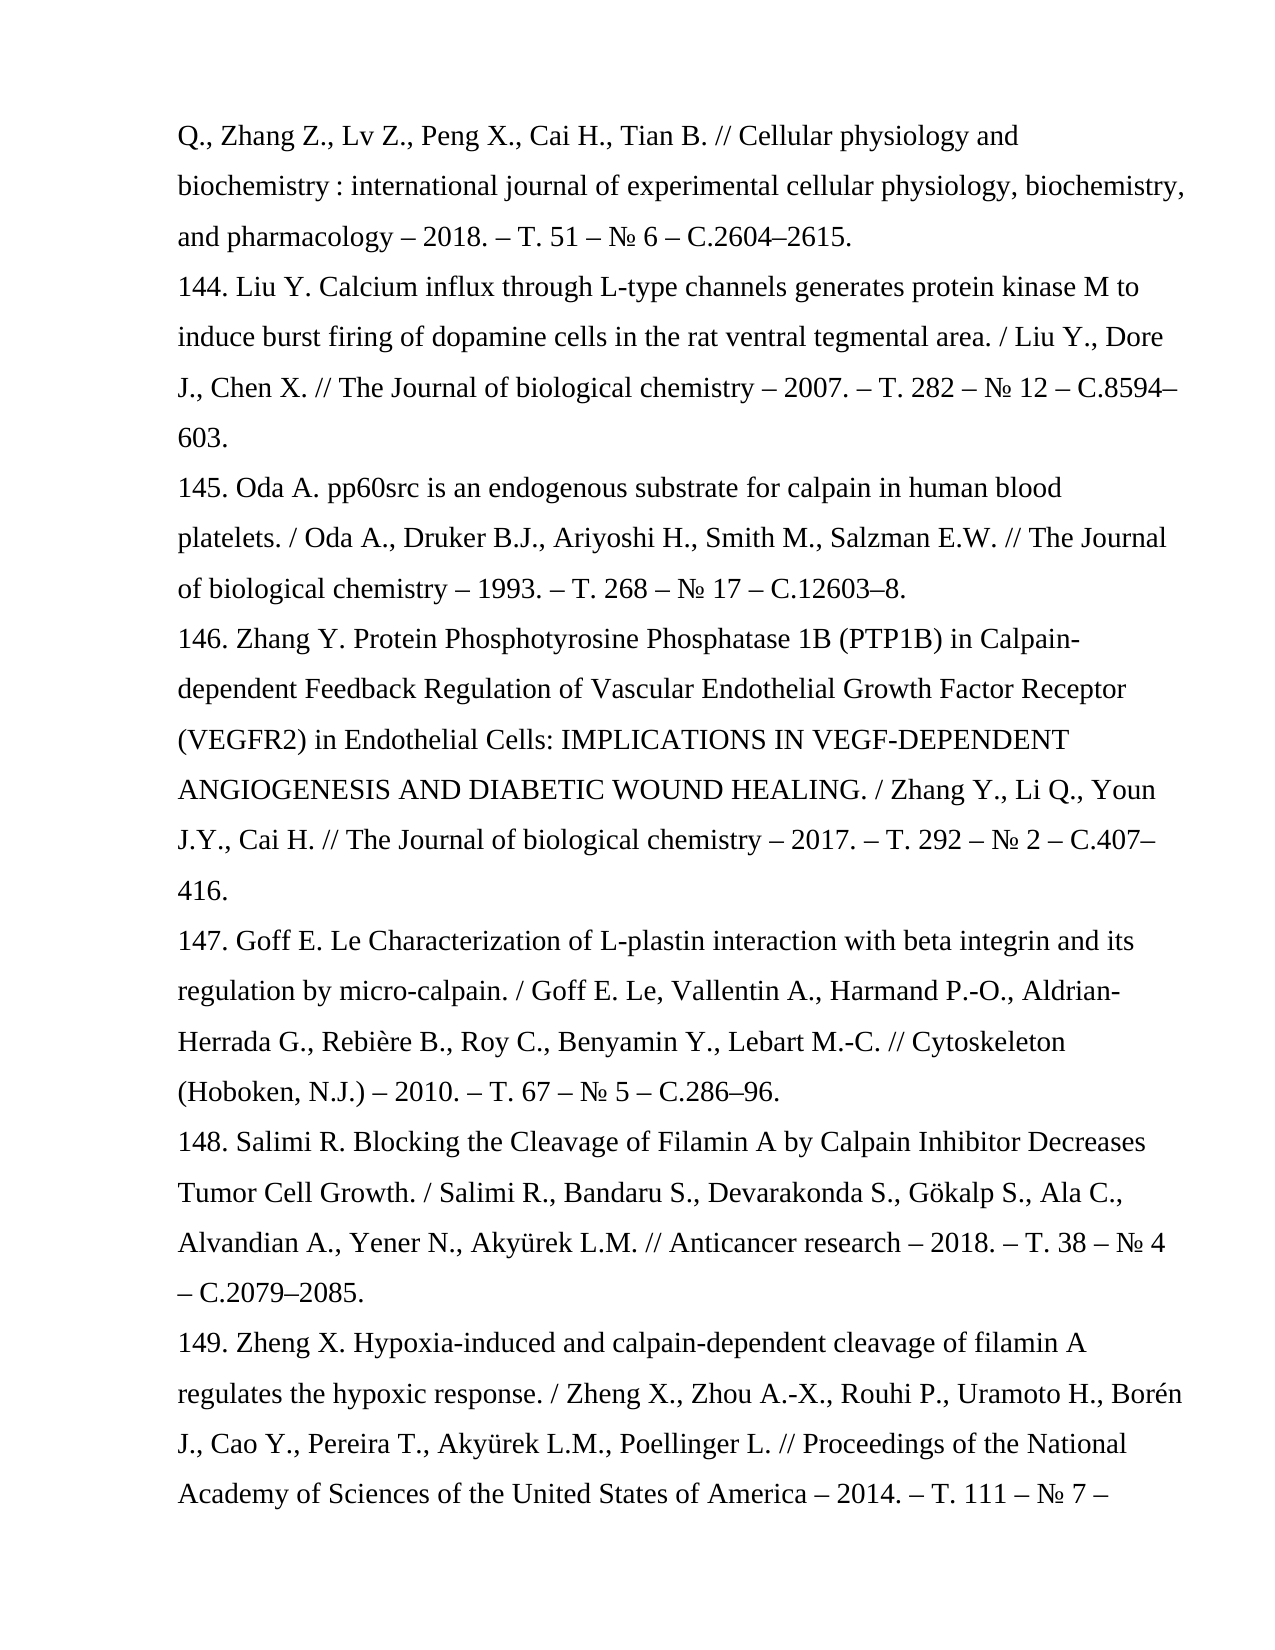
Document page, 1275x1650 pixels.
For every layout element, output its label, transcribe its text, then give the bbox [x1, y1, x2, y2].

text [177, 118, 1186, 252]
text 144. Liu Y. Calcium influx through L-type channels generates protein kinase M to induce burst firing of dopamine cells in the rat ventral tegmental area. / Liu Y., Dore J., Chen X. // The Journal of biological chemistry – 2007. – Т. 282 – № 12 – С.8594–603. [177, 269, 1186, 453]
text 145. Oda A. pp60src is an endogenous substrate for calpain in human blood platelets. / Oda A., Druker B.J., Ariyoshi H., Smith M., Salzman E.W. // The Journal of biological chemistry – 1993. – Т. 268 – № 17 – С.12603–8. [177, 470, 1186, 604]
text 148. Salimi R. Blocking the Cleavage of Filamin A by Calpain Inhibitor Decreases Tumor Cell Growth. / Salimi R., Bandaru S., Devarakonda S., Gökalp S., Ala C., Alvandian A., Yener N., Akyürek L.M. // Anticancer research – 2018. – Т. 38 – № 4 – С.2079–2085. [177, 1124, 1186, 1309]
text 147. Goff E. Le Characterization of L-plastin interaction with beta integrin and its regulation by micro-calpain. / Goff E. Le, Vallentin A., Harmand P.-O., Aldrian-Herrada G., Rebière B., Roy C., Benyamin Y., Lebart M.-C. // Cytoskeleton (Hoboken, N.J.) – 2010. – Т. 67 – № 5 – С.286–96. [177, 923, 1186, 1108]
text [177, 1326, 1186, 1510]
text 146. Zhang Y. Protein Phosphotyrosine Phosphatase 1B (PTP1B) in Calpain-dependent Feedback Regulation of Vascular Endothelial Growth Factor Receptor (VEGFR2) in Endothelial Cells: IMPLICATIONS IN VEGF-DEPENDENT ANGIOGENESIS AND DIABETIC WOUND HEALING. / Zhang Y., Li Q., Youn J.Y., Cai H. // The Journal of biological chemistry – 2017. – Т. 292 – № 2 – С.407–416. [177, 621, 1186, 906]
